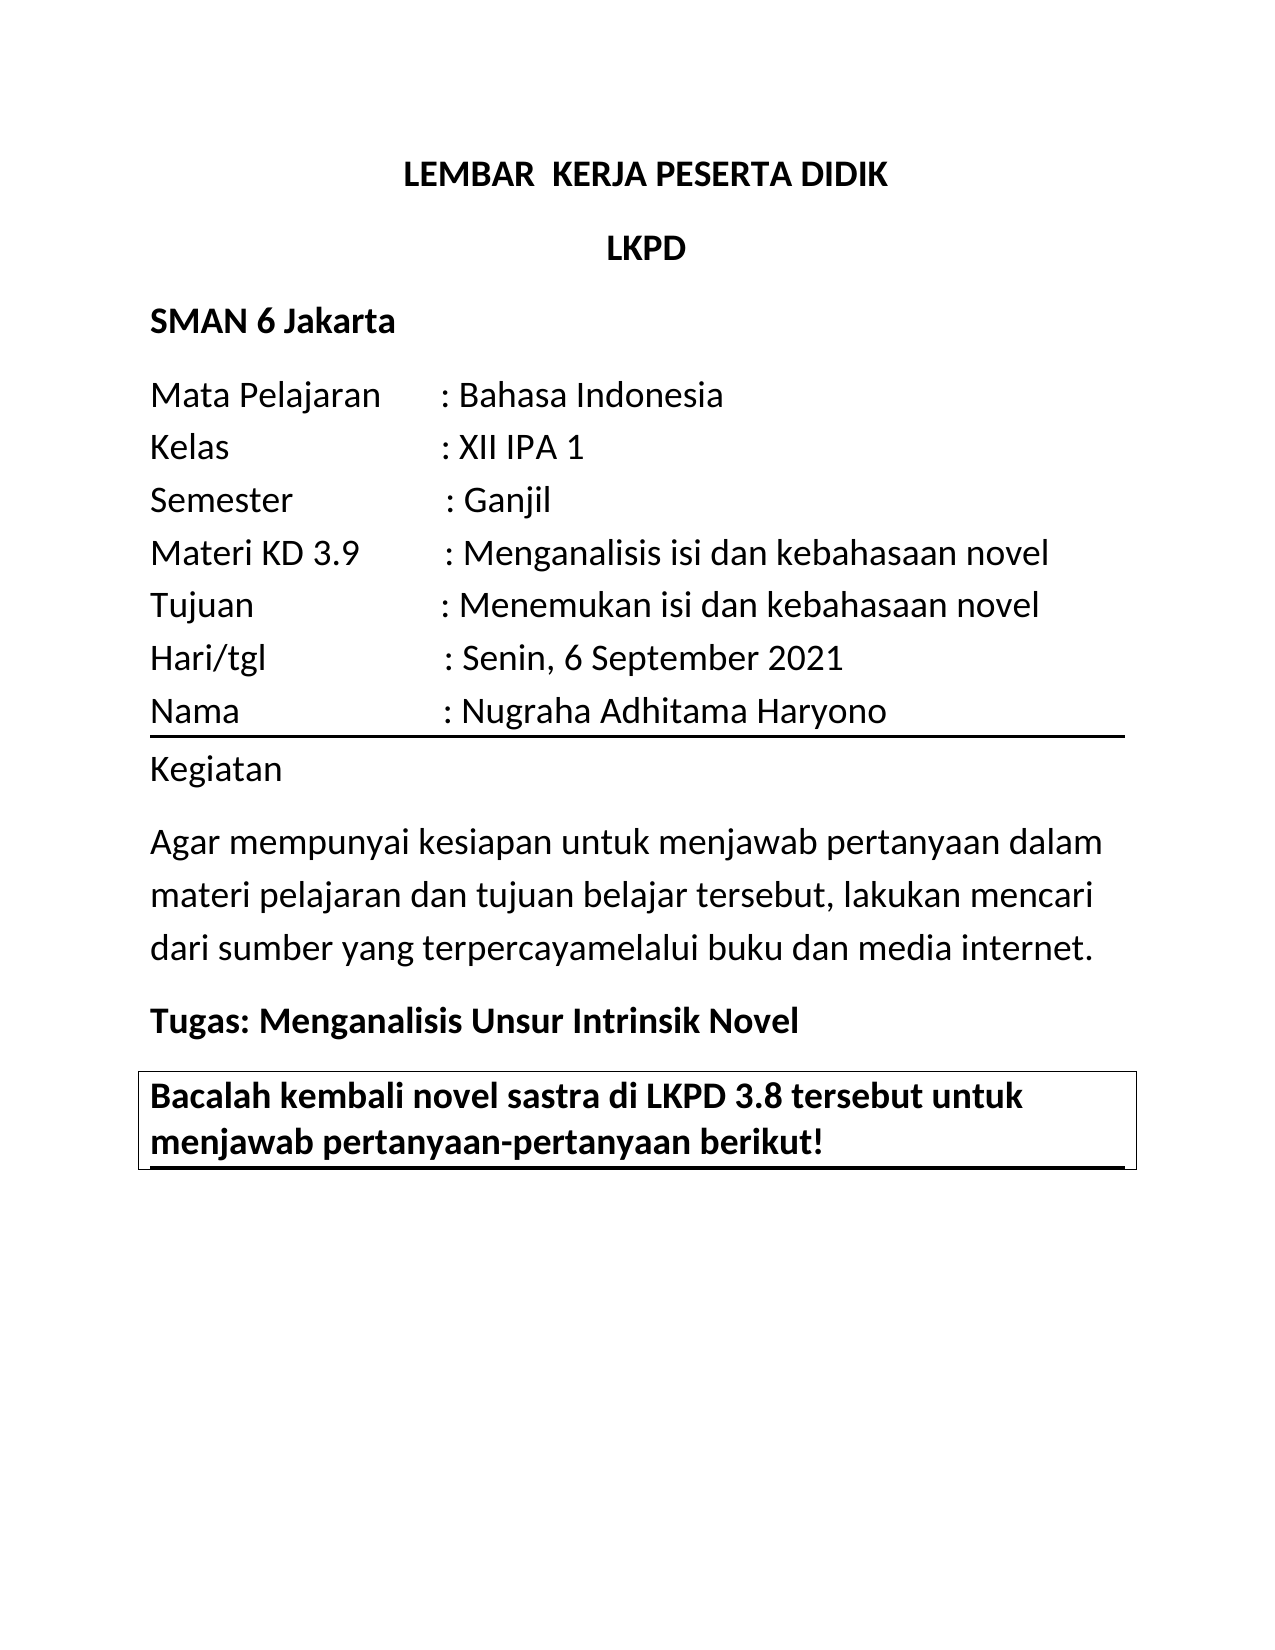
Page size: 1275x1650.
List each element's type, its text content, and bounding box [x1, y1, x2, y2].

text LEMBAR KERJA PESERTA DIDIK [150, 150, 1125, 196]
text Semester : Ganjil [150, 476, 1125, 522]
text LKPD [150, 223, 1125, 269]
text Hari/tgl : Senin, 6 September 2021 [150, 634, 1125, 680]
text Tugas: Menganalisis Unsur Intrinsik Novel [150, 997, 1125, 1043]
text Materi KD 3.9 : Menganalisis isi dan kebahasaan novel [150, 529, 1125, 574]
text Mata Pelajaran : Bahasa Indonesia [150, 371, 1125, 416]
table_header Bacalah kembali novel sastra di LKPD 3.8 tersebut untuk menjawab pertanyaan-pertanyaan berikut! [139, 1072, 1136, 1169]
text Nama : Nugraha Adhitama Haryono [150, 687, 1125, 735]
text Kelas : XII IPA 1 [150, 423, 1125, 469]
text Tujuan : Menemukan isi dan kebahasaan novel [150, 581, 1125, 627]
text SMAN 6 Jakarta [150, 297, 1125, 343]
text Kegiatan [150, 745, 1125, 791]
text Agar mempunyai kesiapan untuk menjawab pertanyaan dalam materi pelajaran dan tujuan belajar tersebut, lakukan mencari dari sumber yang terpercayamelalui buku dan media internet. [150, 818, 1125, 969]
